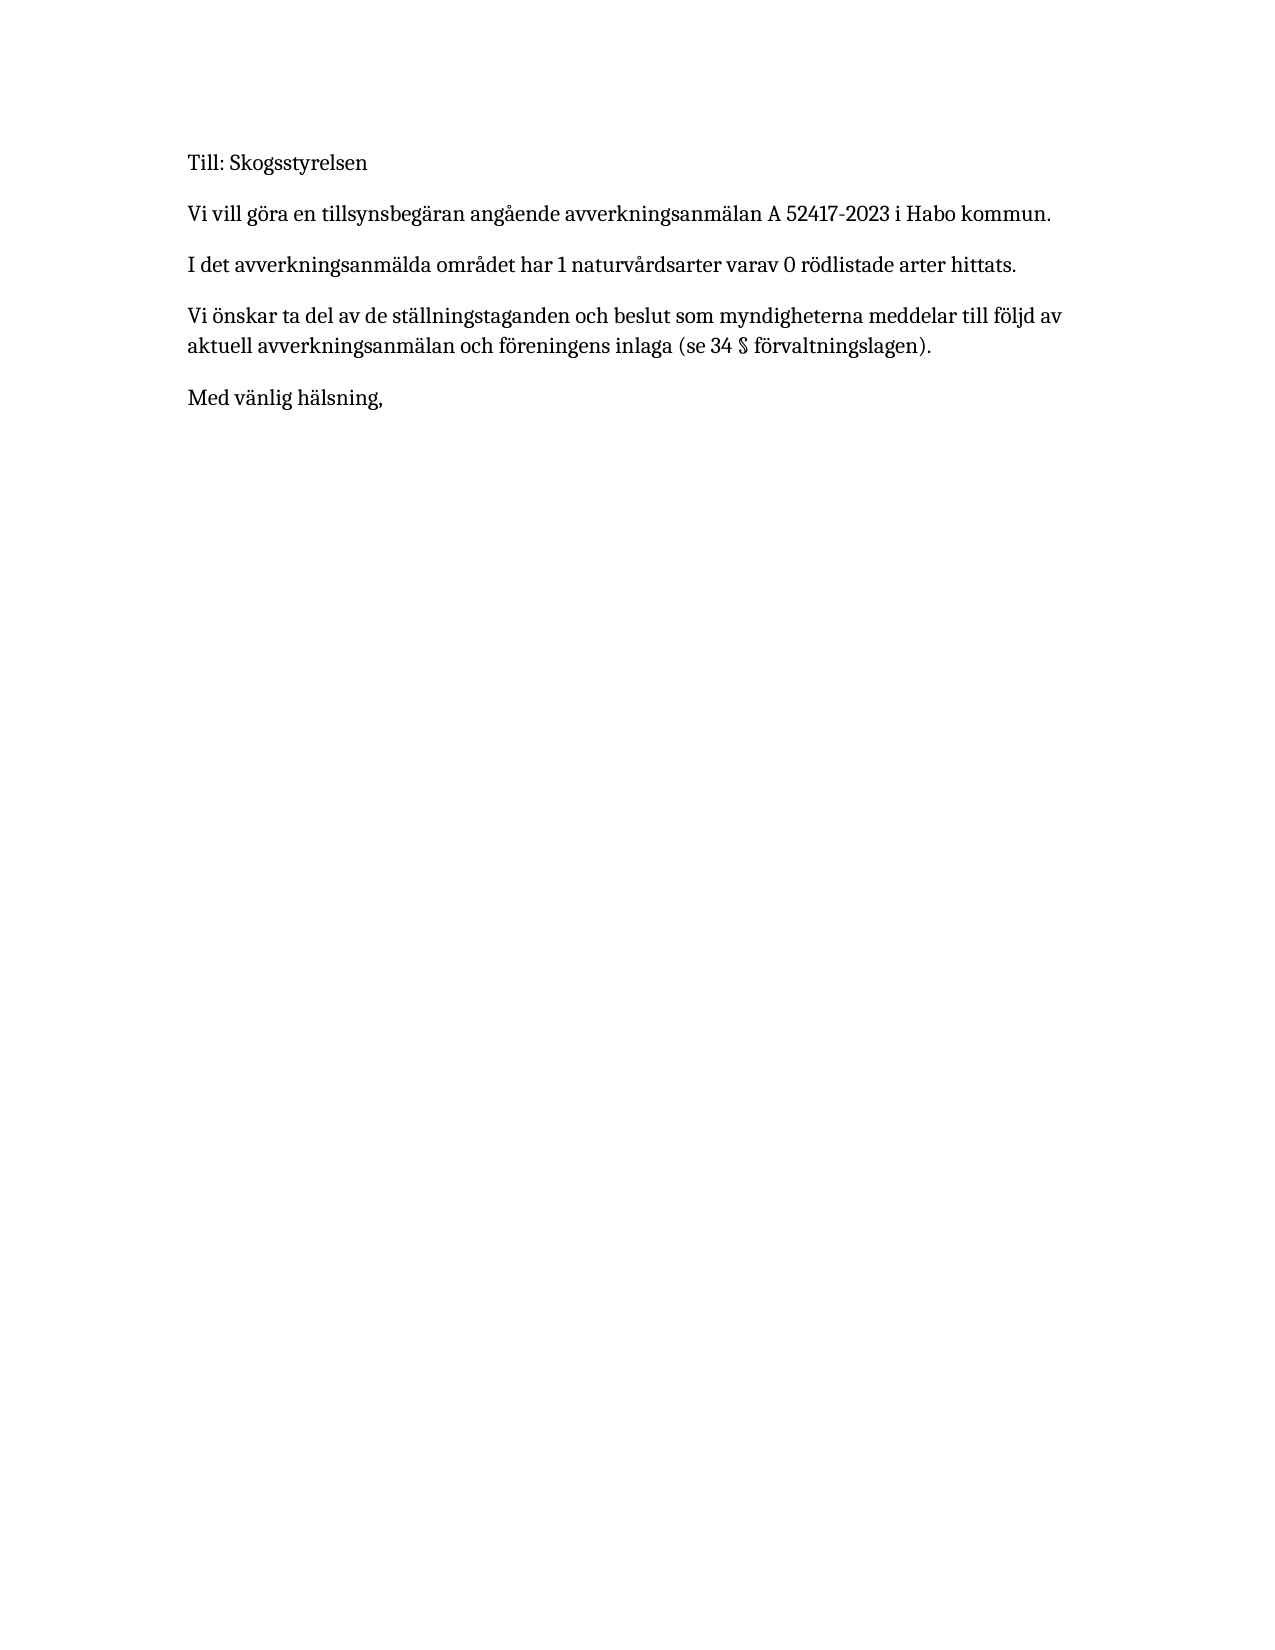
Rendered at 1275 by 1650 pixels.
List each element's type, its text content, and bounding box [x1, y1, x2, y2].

text Till: Skogsstyrelsen [187, 150, 1087, 176]
text Vi önskar ta del av de ställningstaganden och beslut som myndigheterna meddelar till följd av aktuell avverkningsanmälan och föreningens inlaga (se 34 § förvaltningslagen). [187, 303, 1087, 360]
text Vi vill göra en tillsynsbegäran angående avverkningsanmälan A 52417-2023 i Habo kommun. [187, 201, 1087, 227]
text Med vänlig hälsning, [187, 384, 1087, 441]
text I det avverkningsanmälda området har 1 naturvårdsarter varav 0 rödlistade arter hittats. [187, 252, 1087, 278]
